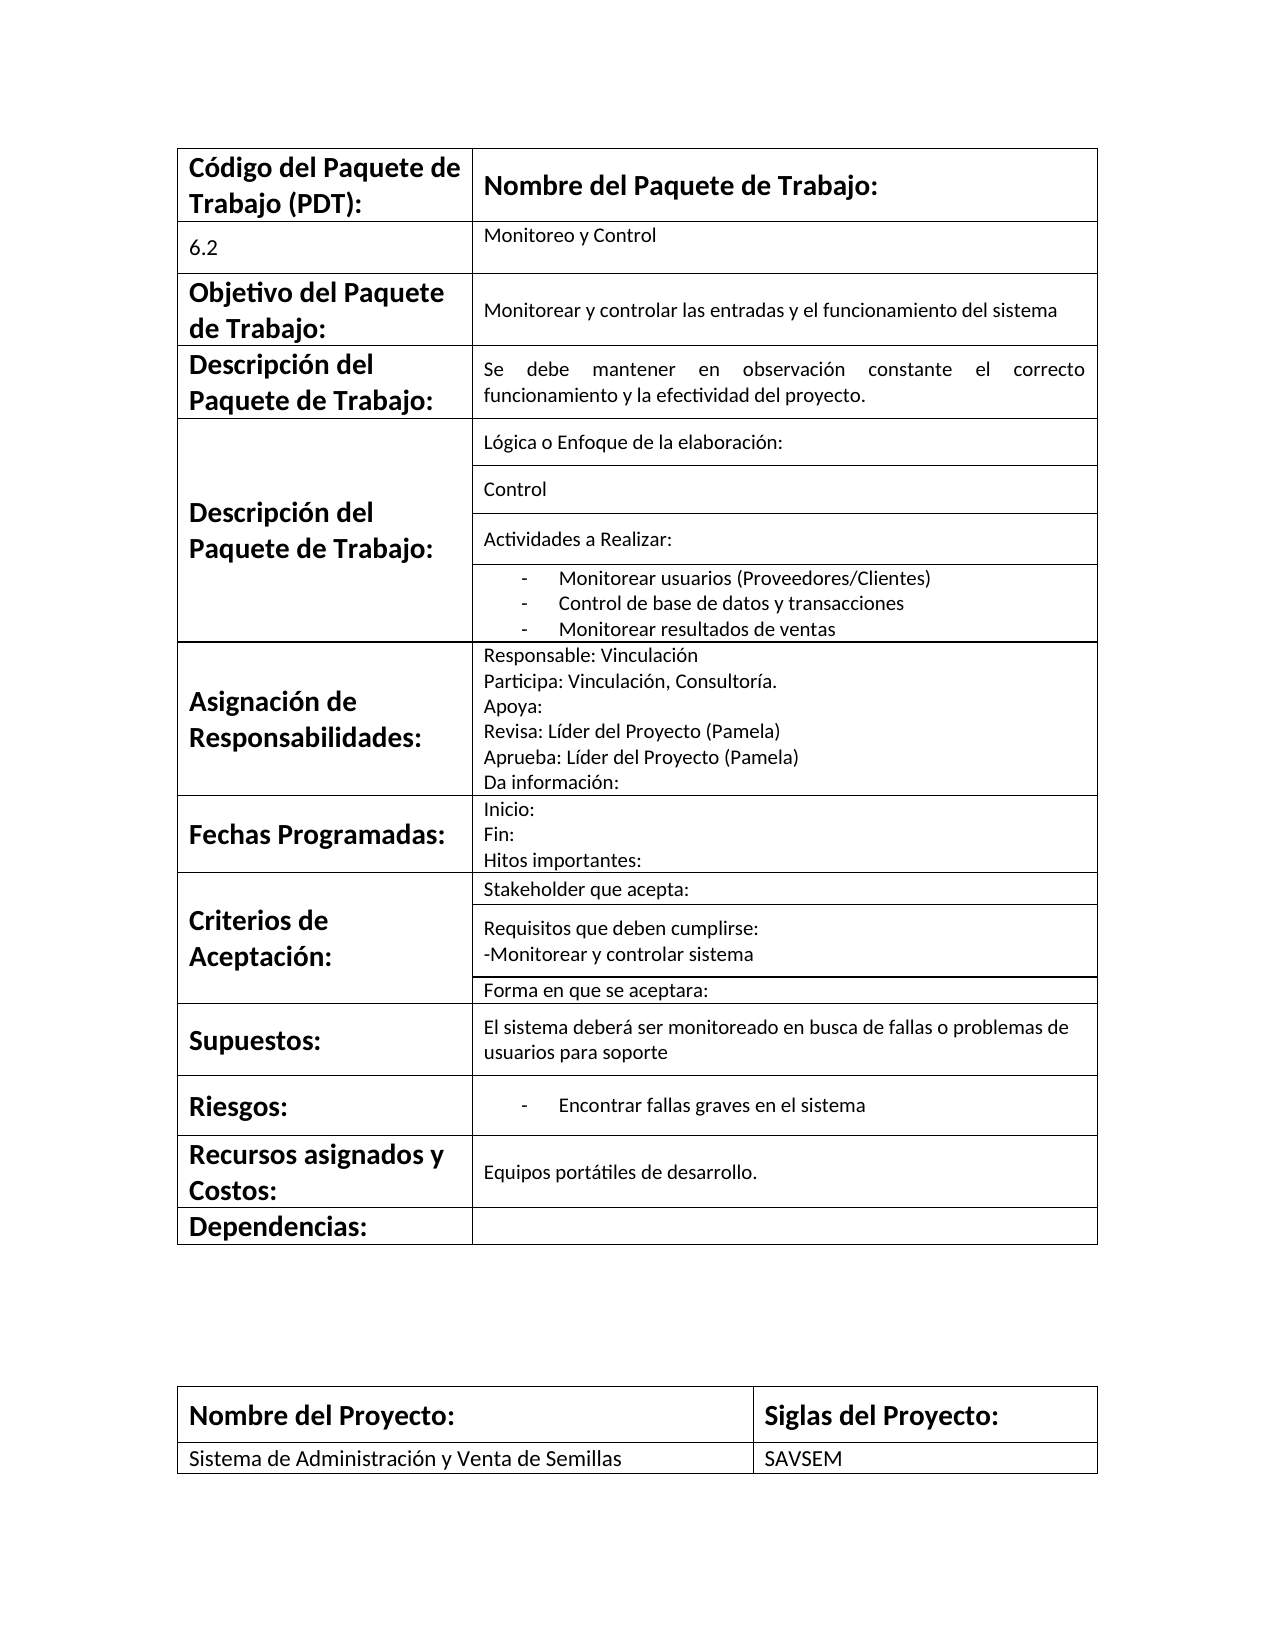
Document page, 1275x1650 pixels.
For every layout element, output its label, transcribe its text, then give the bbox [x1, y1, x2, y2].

table_cell SAVSEM [754, 1443, 1097, 1473]
table_cell Criterios de Aceptación: [178, 873, 472, 1003]
table_cell Dependencias: [178, 1208, 472, 1244]
table_cell Sistema de Administración y Venta de Semillas [178, 1443, 753, 1473]
table_cell Asignación de Responsabilidades: [178, 643, 472, 795]
table_cell Riesgos: [178, 1076, 472, 1135]
table_cell Forma en que se aceptara: [473, 978, 1097, 1003]
table_cell Inicio: Fin: Hitos importantes: [473, 796, 1097, 872]
table_cell El sistema deberá ser monitoreado en busca de fallas o problemas de usuarios para soporte [473, 1004, 1097, 1075]
table_cell Responsable: Vinculación Participa: Vinculación, Consultoría. Apoya: Revisa: Líder del Proyecto (Pamela) Aprueba: Líder del Proyecto (Pamela) Da información: [473, 643, 1097, 795]
table_cell Lógica o Enfoque de la elaboración: [473, 419, 1097, 465]
table_cell Monitorear y controlar las entradas y el funcionamiento del sistema [473, 274, 1097, 345]
table_header Siglas del Proyecto: [754, 1387, 1097, 1442]
table_cell Encontrar fallas graves en el sistema [473, 1076, 1097, 1135]
table_cell Actividades a Realizar: [473, 514, 1097, 564]
table_cell Fechas Programadas: [178, 796, 472, 872]
table_cell Supuestos: [178, 1004, 472, 1075]
table_cell Código del Paquete de Trabajo (PDT): [178, 149, 472, 221]
table_cell Objetivo del Paquete de Trabajo: [178, 274, 472, 345]
table_cell Stakeholder que acepta: [473, 873, 1097, 904]
table_cell Equipos portátiles de desarrollo. [473, 1136, 1097, 1207]
table_cell Control [473, 466, 1097, 512]
table_cell Monitorear usuarios (Proveedores/Clientes) Control de base de datos y transacciones Monitorear resultados de ventas [473, 565, 1097, 641]
table_cell Descripción del Paquete de Trabajo: [178, 419, 472, 641]
table_cell Descripción del Paquete de Trabajo: [178, 346, 472, 418]
table_cell Recursos asignados y Costos: [178, 1136, 472, 1207]
table_cell Nombre del Paquete de Trabajo: [473, 149, 1097, 221]
table_cell Requisitos que deben cumplirse: -Monitorear y controlar sistema [473, 905, 1097, 976]
table_cell 6.2 [178, 222, 472, 273]
table_cell Se debe mantener en observación constante el correcto funcionamiento y la efectividad del proyecto. [473, 346, 1097, 418]
table_cell [473, 1208, 1097, 1244]
table_cell Monitoreo y Control [473, 222, 1097, 273]
table_header Nombre del Proyecto: [178, 1387, 753, 1442]
